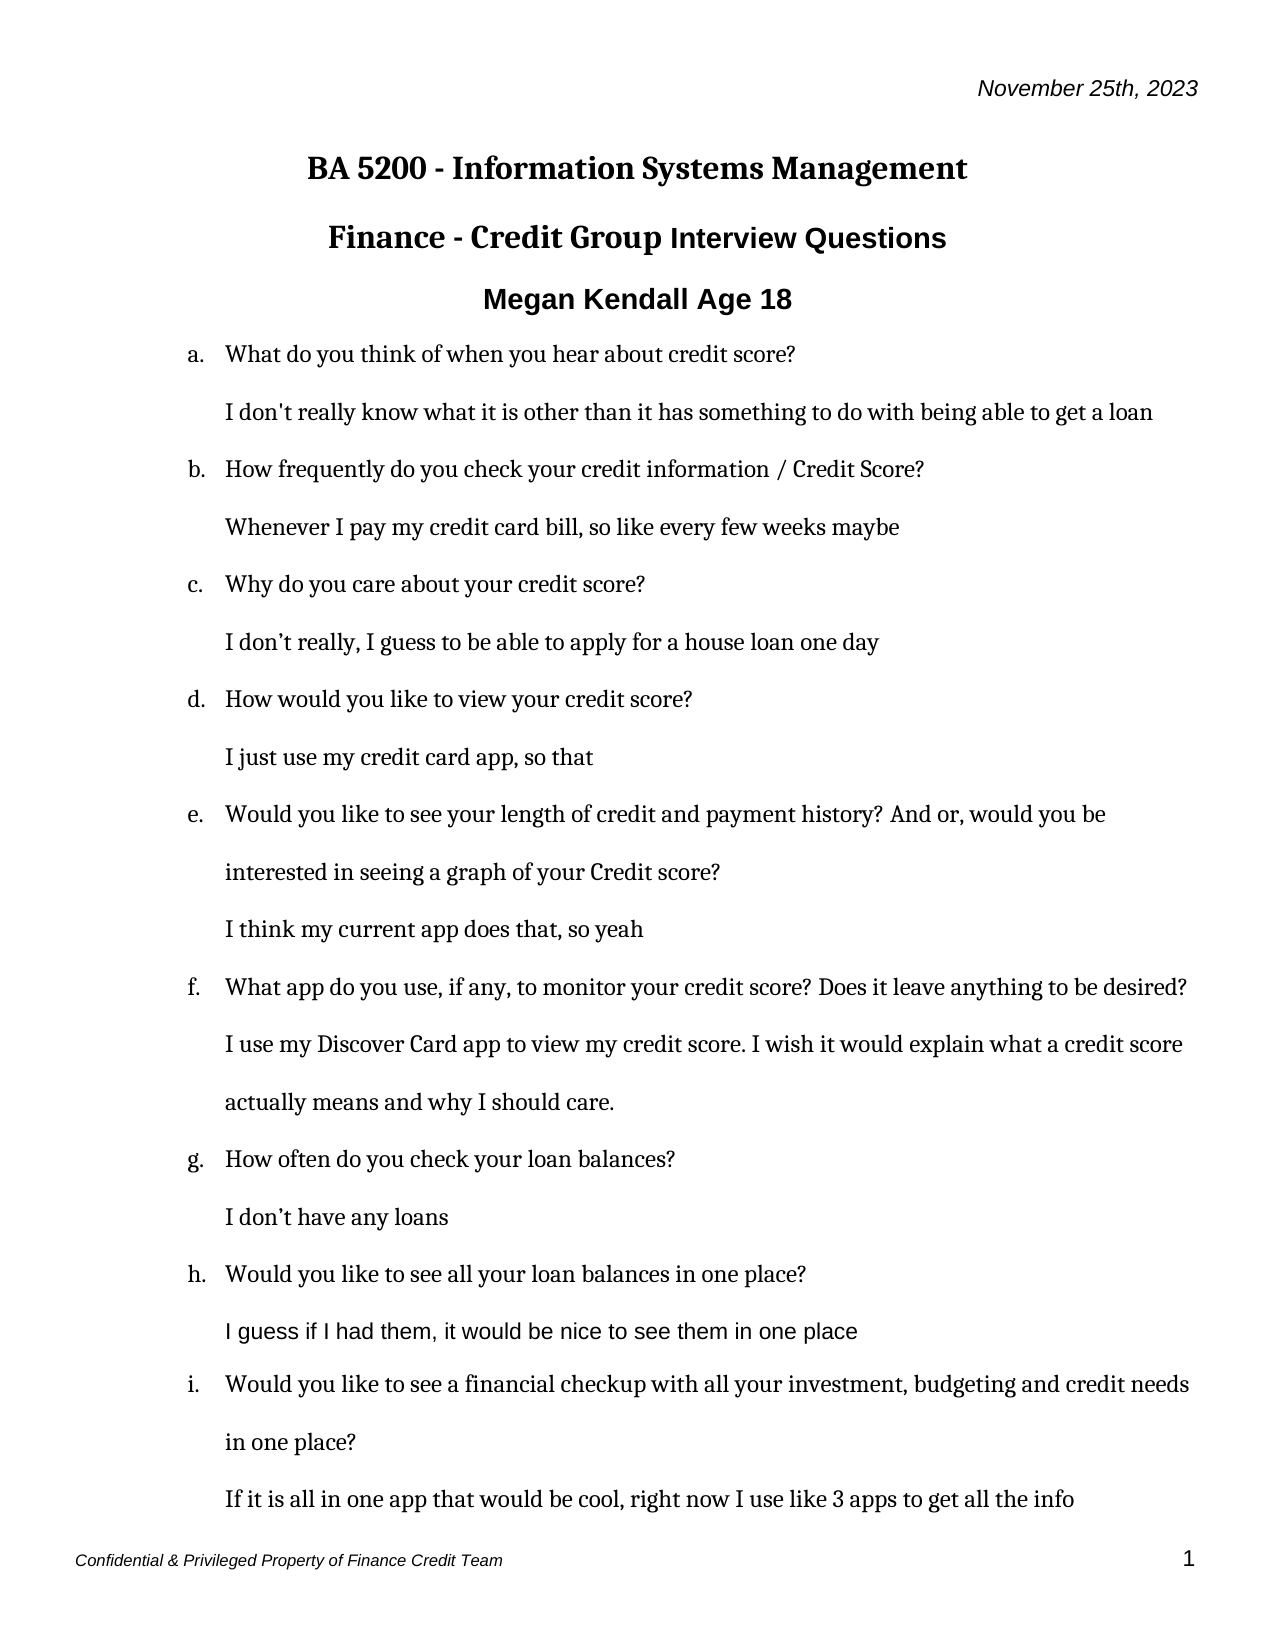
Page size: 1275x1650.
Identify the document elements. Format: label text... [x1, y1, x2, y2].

list Would you like to see your length of credit and payment history? And or, would you be interested in seeing a graph of your Credit score? [187, 800, 1200, 886]
list How would you like to view your credit score? [187, 685, 1200, 714]
list What app do you use, if any, to monitor your credit score? Does it leave anything to be desired? [187, 973, 1200, 1001]
list How frequently do you check your credit information / Credit Score? [187, 455, 1200, 484]
list What do you think of when you hear about credit score? [187, 340, 1200, 369]
text I don’t have any loans [225, 1203, 1200, 1231]
list How often do you check your loan balances? [187, 1145, 1200, 1174]
text I guess if I had them, it would be nice to see them in one place [225, 1318, 1200, 1344]
text Whenever I pay my credit card bill, so like every few weeks maybe [225, 513, 1200, 541]
list Would you like to see a financial checkup with all your investment, budgeting and credit needs in one place? [187, 1370, 1200, 1457]
list Would you like to see all your loan balances in one place? [187, 1260, 1200, 1289]
text If it is all in one app that would be cool, right now I use like 3 apps to get all the info [225, 1485, 1200, 1514]
text I think my current app does that, so yeah [225, 915, 1200, 944]
text Megan Kendall Age 18 [75, 282, 1200, 315]
list Why do you care about your credit score? [187, 570, 1200, 599]
text BA 5200 - Information Systems Management [75, 149, 1200, 188]
text I just use my credit card app, so that [225, 743, 1200, 771]
text I don't really know what it is other than it has something to do with being able to get a loan [225, 398, 1200, 426]
text Finance - Credit Group Interview Questions [75, 218, 1200, 257]
text I use my Discover Card app to view my credit score. I wish it would explain what a credit score actually means and why I should care. [225, 1030, 1200, 1116]
text I don’t really, I guess to be able to apply for a house loan one day [225, 628, 1200, 656]
